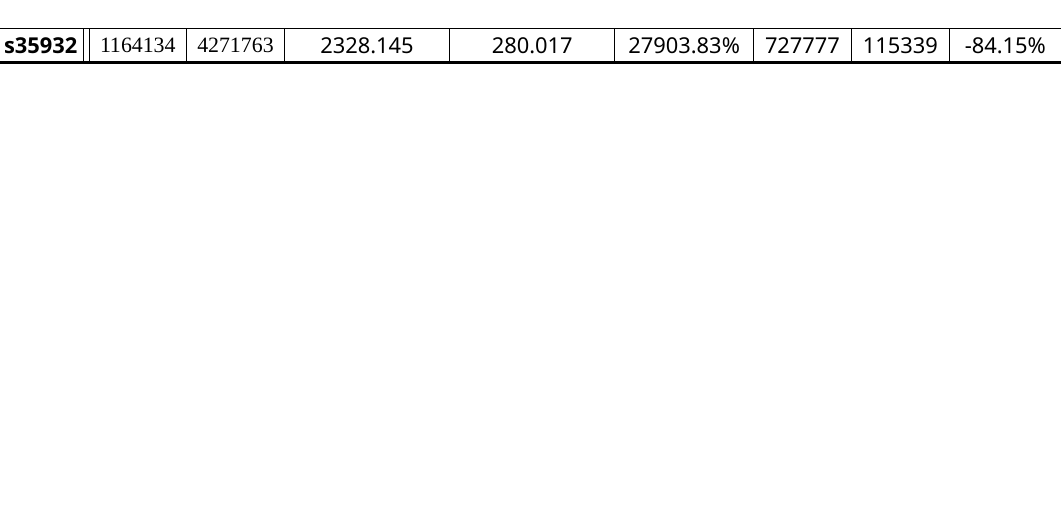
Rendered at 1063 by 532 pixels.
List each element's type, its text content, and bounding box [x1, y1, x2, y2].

table_cell 27903.83% [615, 29, 753, 61]
table_cell 2328.145 [285, 29, 449, 61]
table_cell -84.15% [950, 29, 1061, 61]
table_cell 115339 [852, 29, 949, 61]
table_cell 727777 [754, 29, 851, 61]
table_cell 1164134 [90, 29, 186, 61]
table_cell s35932 [0, 29, 83, 61]
table_cell [84, 29, 89, 61]
table_cell 4271763 [187, 29, 284, 61]
table_cell 280.017 [450, 29, 614, 61]
